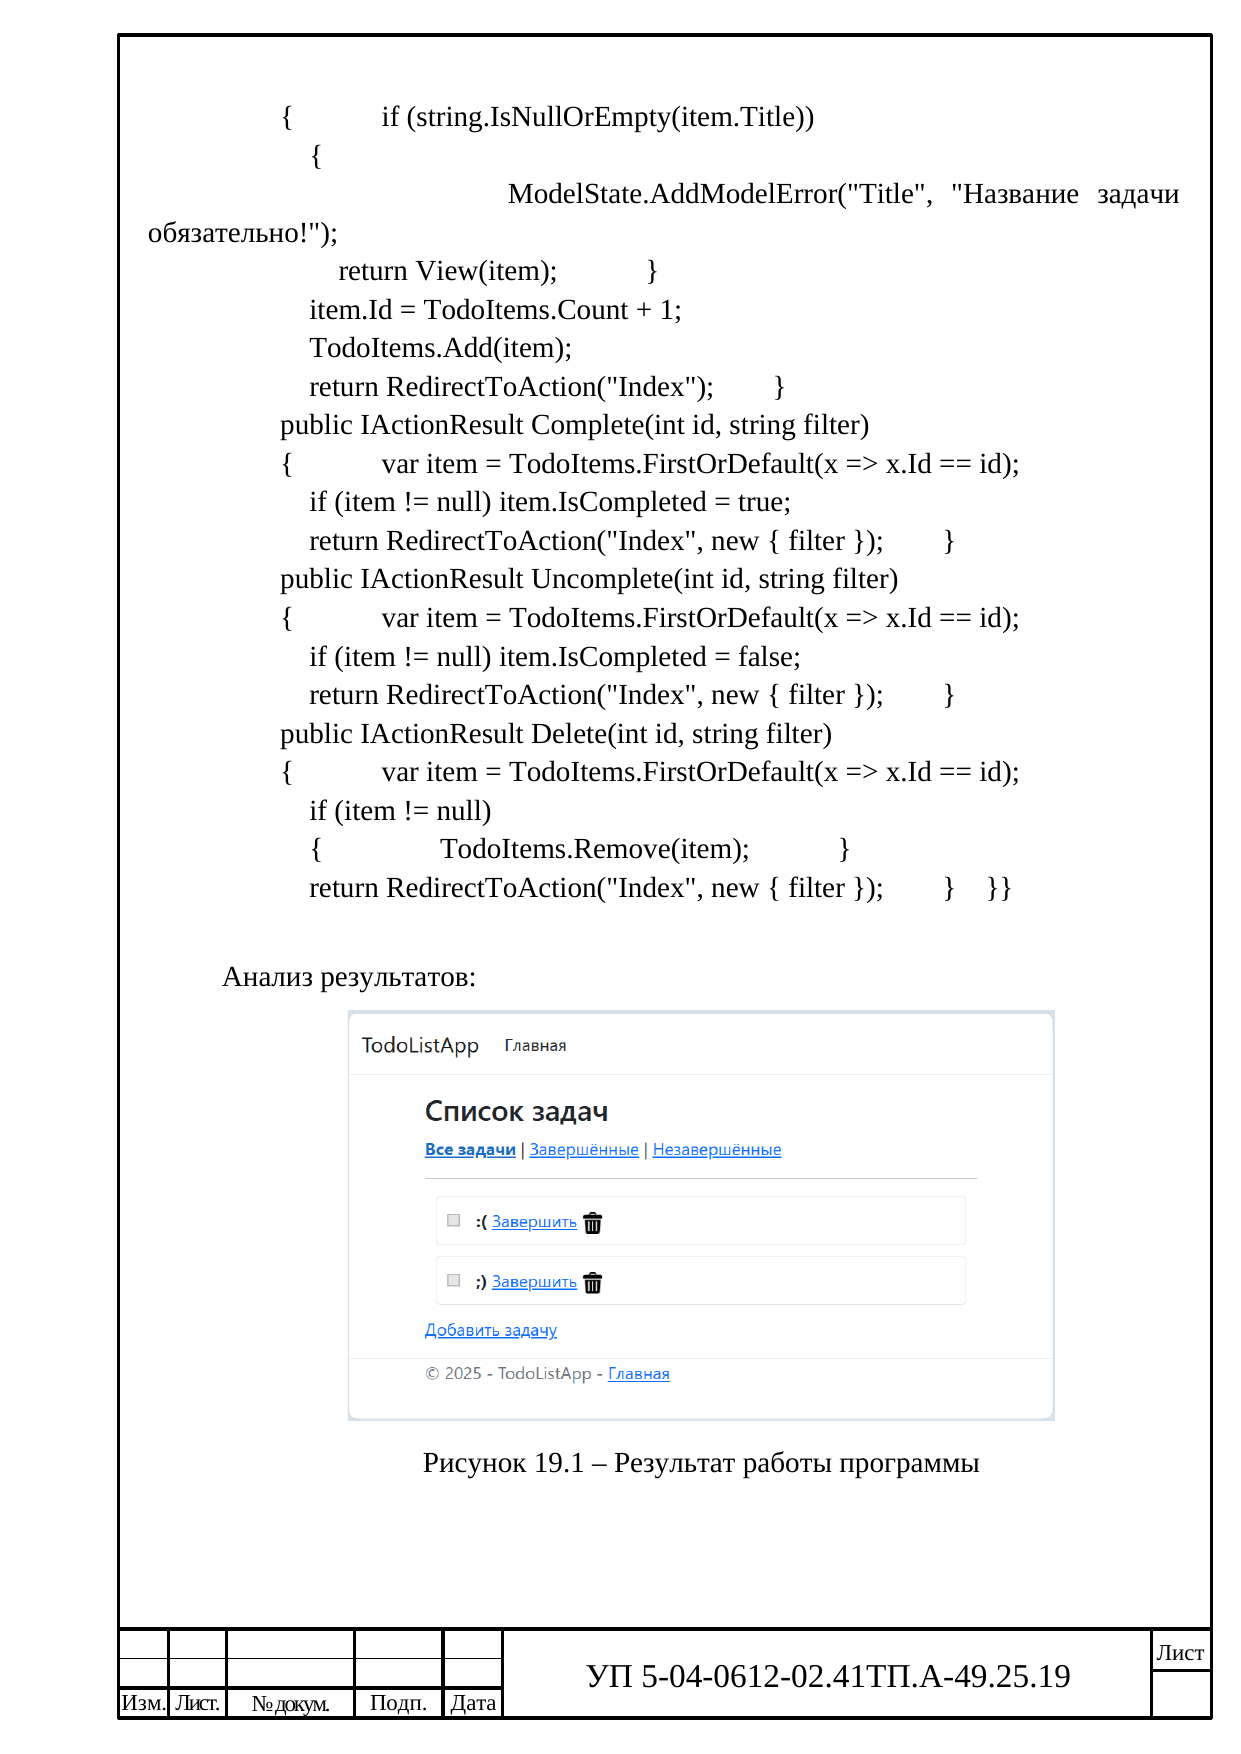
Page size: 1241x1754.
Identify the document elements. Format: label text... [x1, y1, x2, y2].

text Рисунок 19.1 – Результат работы программы [148, 1445, 1181, 1479]
text item.Id = TodoItems.Count + 1; [148, 292, 1181, 325]
text public IActionResult Uncomplete(int id, string filter) [148, 562, 1181, 595]
text TodoItems.Add(item); [148, 330, 1181, 364]
text { if (string.IsNullOrEmpty(item.Title)) [148, 99, 1181, 133]
picture [347, 1010, 1055, 1421]
text if (item != null) [148, 793, 1181, 826]
text return RedirectToAction("Index"); } [148, 369, 1181, 402]
text return RedirectToAction("Index", new { filter }); } [148, 523, 1181, 557]
text { [148, 138, 1181, 171]
text return RedirectToAction("Index", new { filter }); } [148, 677, 1181, 711]
text return View(item); } [148, 253, 1181, 287]
text if (item != null) item.IsCompleted = true; [148, 484, 1181, 518]
text { var item = TodoItems.FirstOrDefault(x => x.Id == id); [148, 754, 1181, 788]
text { var item = TodoItems.FirstOrDefault(x => x.Id == id); [148, 446, 1181, 479]
text if (item != null) item.IsCompleted = false; [148, 639, 1181, 672]
text { TodoItems.Remove(item); } [148, 831, 1181, 865]
text ModelState.AddModelError("Title", "Название задачи обязательно!"); [148, 176, 1181, 248]
text public IActionResult Delete(int id, string filter) [148, 716, 1181, 749]
text Анализ результатов: [148, 959, 1181, 993]
text public IActionResult Complete(int id, string filter) [148, 407, 1181, 441]
text return RedirectToAction("Index", new { filter }); } }} [148, 870, 1181, 903]
text { var item = TodoItems.FirstOrDefault(x => x.Id == id); [148, 600, 1181, 634]
